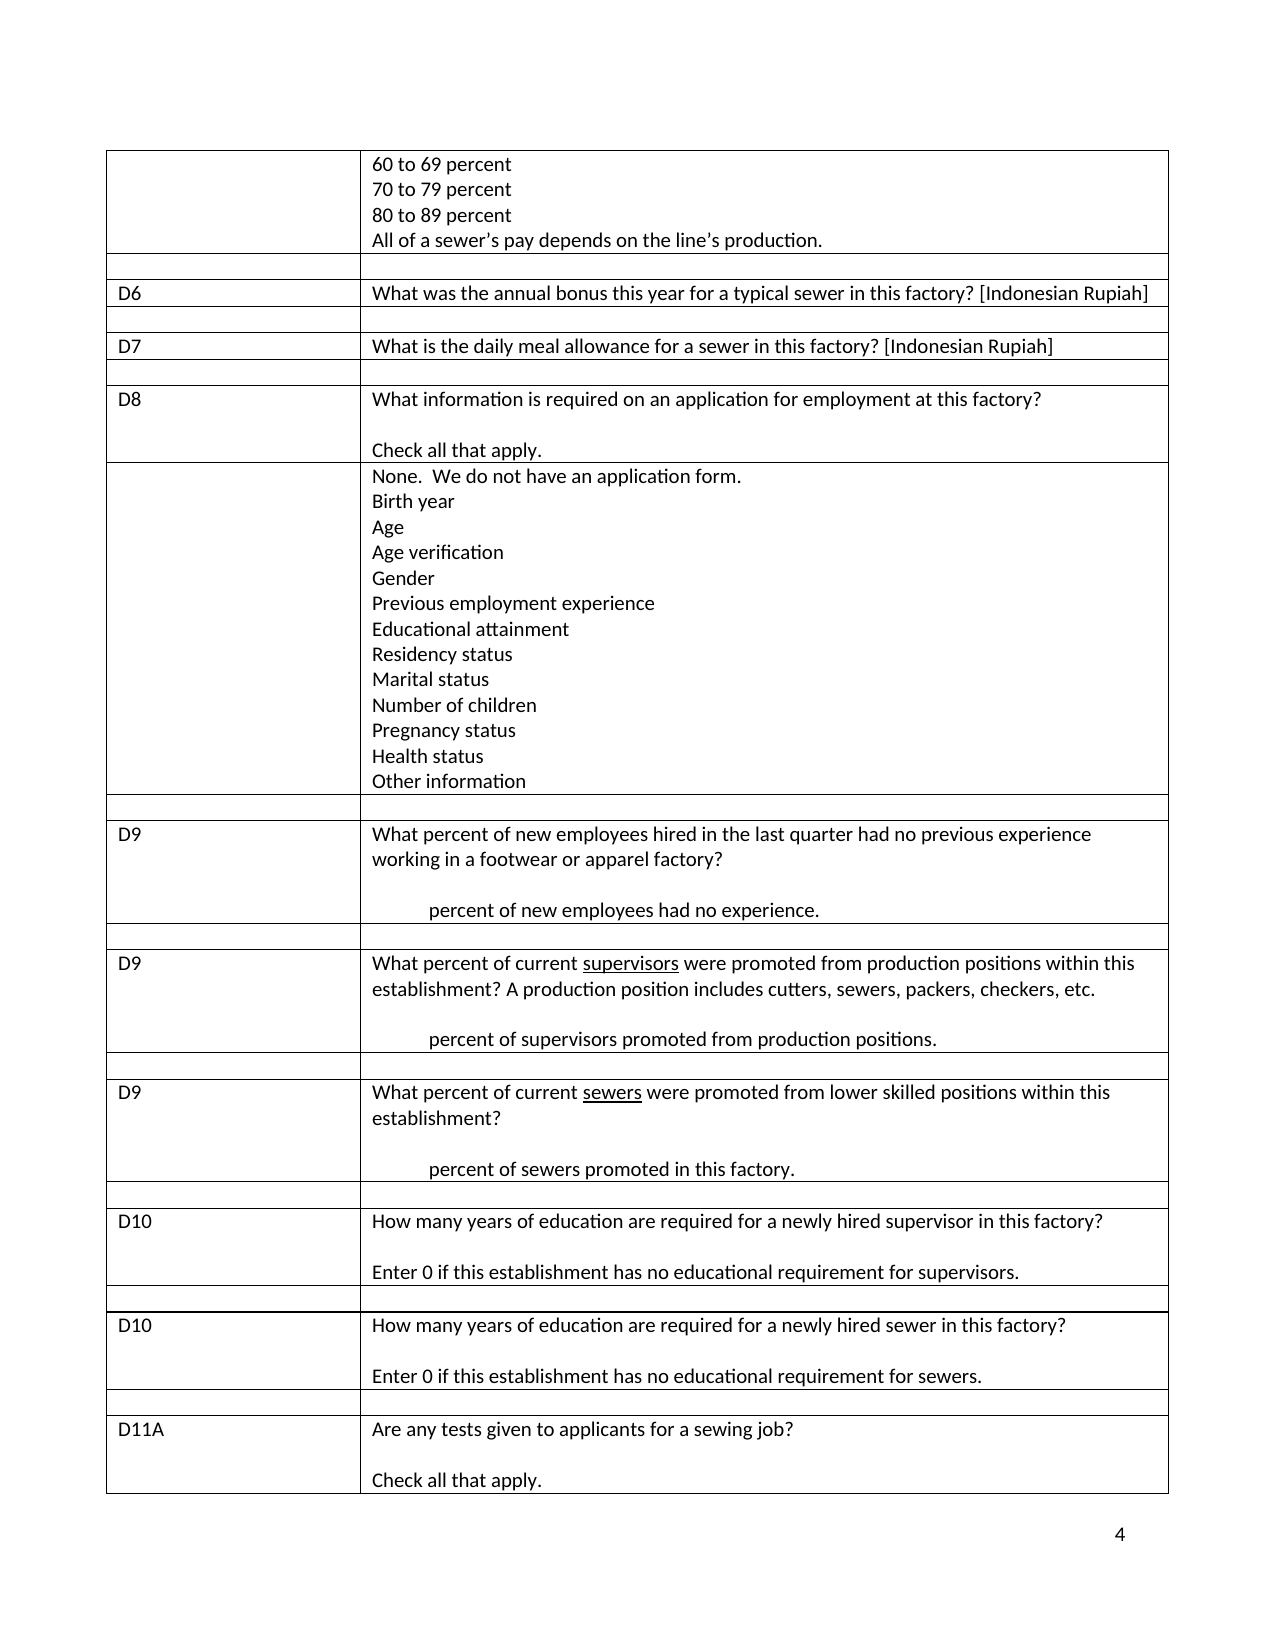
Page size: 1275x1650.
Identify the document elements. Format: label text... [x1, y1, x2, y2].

table_cell What information is required on an application for employment at this factory? Check all that apply. [361, 386, 1168, 462]
table_cell [361, 1390, 1168, 1415]
table_cell D9 [107, 1080, 360, 1181]
table_cell What percent of current supervisors were promoted from production positions within this establishment? A production position includes cutters, sewers, packers, checkers, etc. percent of supervisors promoted from production positions. [361, 950, 1168, 1052]
table_cell D7 [107, 333, 360, 358]
table_cell [361, 924, 1168, 949]
table_cell D11A [107, 1416, 360, 1492]
table_cell D6 [107, 280, 360, 306]
table_cell [361, 254, 1168, 279]
table_cell [361, 1182, 1168, 1208]
table_cell [361, 307, 1168, 332]
table_cell What was the annual bonus this year for a typical sewer in this factory? [Indonesian Rupiah] [361, 280, 1168, 306]
table_cell [107, 463, 360, 794]
table_cell [361, 795, 1168, 820]
table_cell D8 [107, 386, 360, 462]
table_cell [107, 1390, 360, 1415]
table_cell What is the daily meal allowance for a sewer in this factory? [Indonesian Rupiah] [361, 333, 1168, 358]
table_cell [107, 1286, 360, 1311]
table_cell What percent of new employees hired in the last quarter had no previous experience working in a footwear or apparel factory? percent of new employees had no experience. [361, 821, 1168, 923]
table_cell What percent of current sewers were promoted from lower skilled positions within this establishment? percent of sewers promoted in this factory. [361, 1080, 1168, 1181]
table_cell [107, 151, 360, 253]
table_cell D10 [107, 1313, 360, 1389]
table_cell [107, 307, 360, 332]
table_cell [107, 360, 360, 385]
table_cell [107, 1182, 360, 1208]
table_cell [107, 1053, 360, 1078]
table_cell D10 [107, 1209, 360, 1285]
table_cell Are any tests given to applicants for a sewing job? Check all that apply. [361, 1416, 1168, 1492]
table_cell [361, 360, 1168, 385]
table_cell How many years of education are required for a newly hired supervisor in this factory? Enter 0 if this establishment has no educational requirement for supervisors. [361, 1209, 1168, 1285]
table_cell How many years of education are required for a newly hired sewer in this factory? Enter 0 if this establishment has no educational requirement for sewers. [361, 1313, 1168, 1389]
table_cell [107, 924, 360, 949]
table_cell None. We do not have an application form. Birth year Age Age verification Gender Previous employment experience Educational attainment Residency status Marital status Number of children Pregnancy status Health status Other information [361, 463, 1168, 794]
table_cell [107, 795, 360, 820]
table_cell D9 [107, 950, 360, 1052]
table_cell [361, 1286, 1168, 1311]
table_cell [107, 254, 360, 279]
table_cell [361, 1053, 1168, 1078]
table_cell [361, 151, 1168, 253]
table_cell D9 [107, 821, 360, 923]
